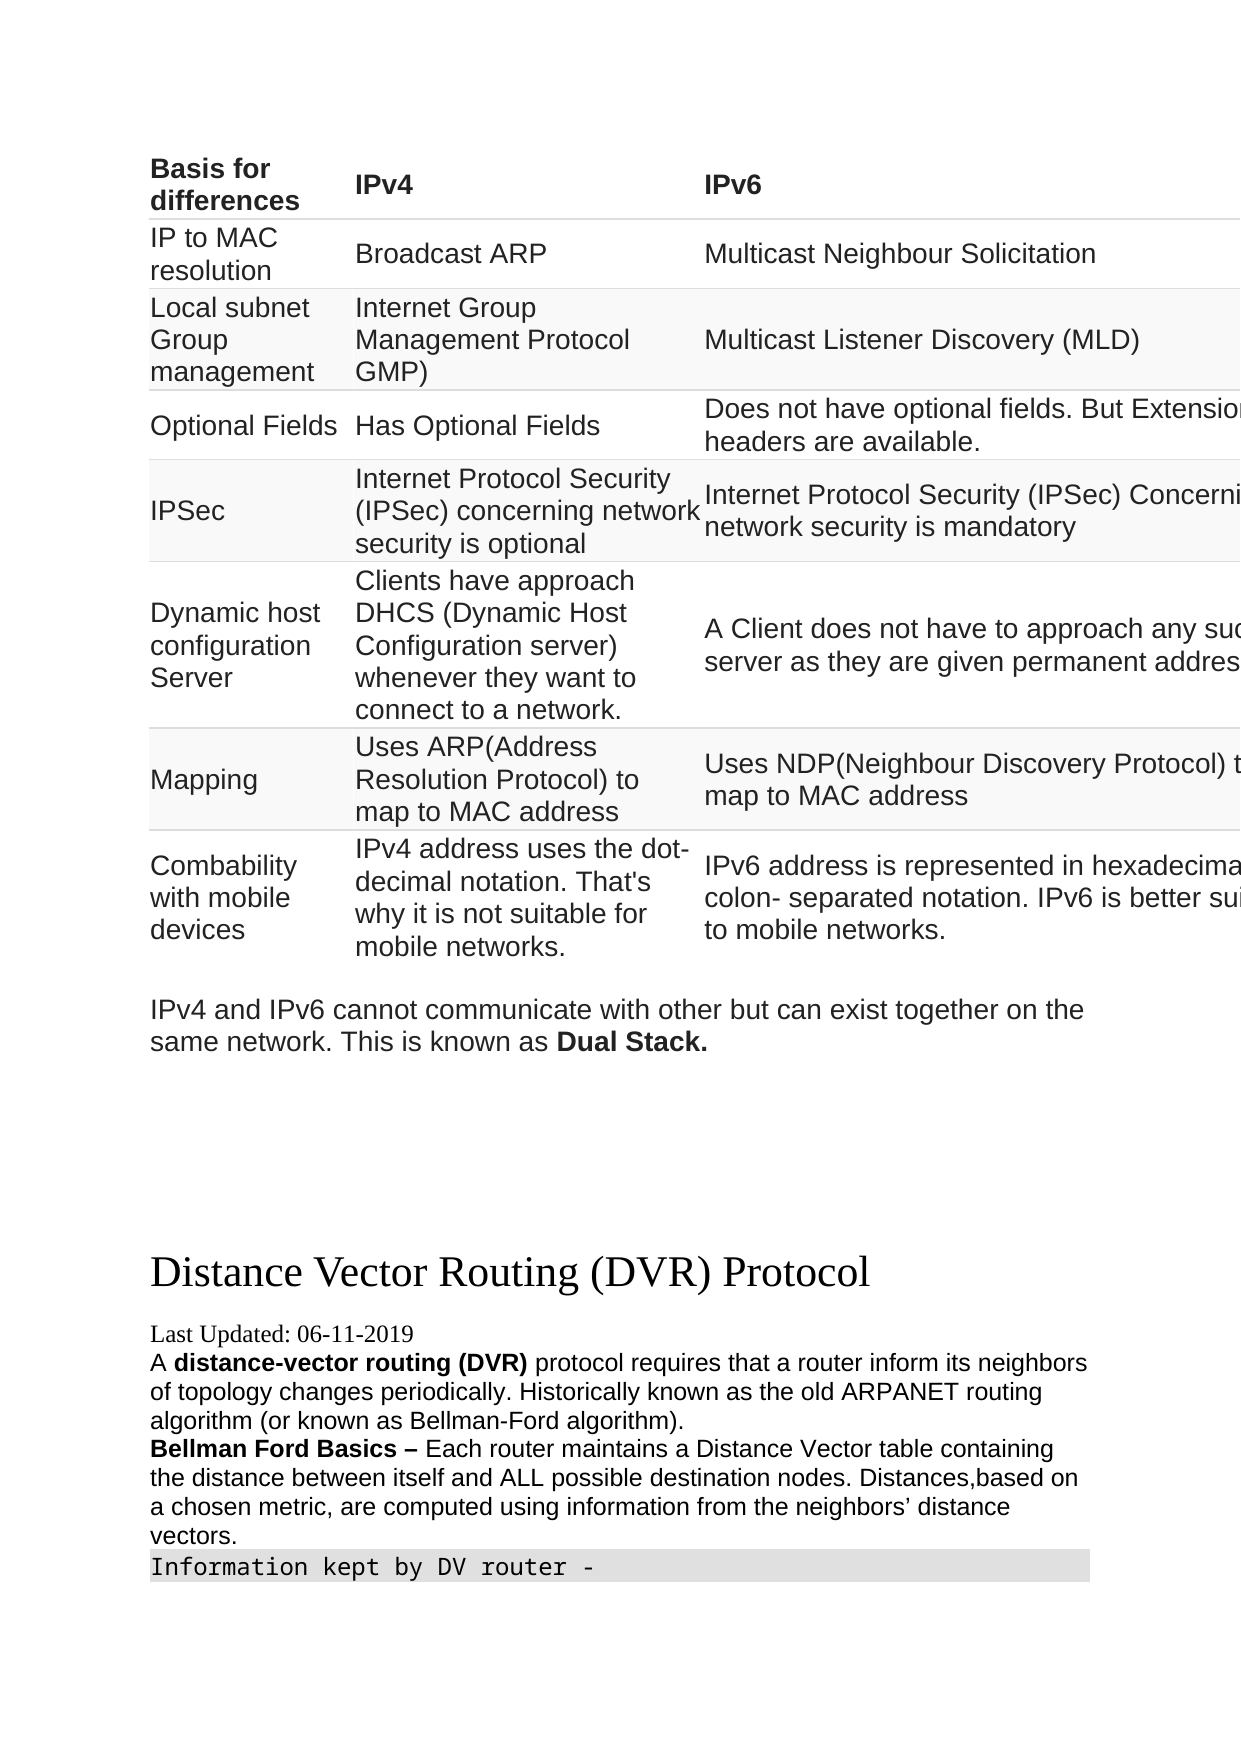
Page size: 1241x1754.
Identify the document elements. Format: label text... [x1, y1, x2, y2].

table_cell Dynamic host configuration Server [149, 562, 353, 727]
text IPv4 and IPv6 cannot communicate with other but can exist together on the same network. This is known as Dual Stack. [150, 993, 1090, 1057]
table_header Basis for differences [149, 150, 353, 218]
table_header IPv4 [354, 150, 703, 218]
table_cell Multicast Listener Discovery (MLD) [703, 289, 1240, 389]
table_cell Uses NDP(Neighbour Discovery Protocol) to map to MAC address [703, 729, 1240, 829]
text Distance Vector Routing (DVR) Protocol [150, 1246, 1090, 1296]
text Bellman Ford Basics – Each router maintains a Distance Vector table containing the distance between itself and ALL possible destination nodes. Distances,based on a chosen metric, are computed using information from the neighbors’ distance vectors. [150, 1434, 1090, 1549]
table_cell Clients have approach DHCS (Dynamic Host Configuration server) whenever they want to connect to a network. [354, 562, 703, 727]
table_header IPv6 [703, 150, 1240, 218]
table_cell Does not have optional fields. But Extension headers are available. [703, 391, 1240, 459]
table_cell Multicast Neighbour Solicitation [703, 220, 1240, 287]
table_cell Optional Fields [149, 391, 353, 459]
table_cell Combability with mobile devices [149, 831, 353, 963]
table_cell IPv6 address is represented in hexadecimal, colon- separated notation. IPv6 is better suited to mobile networks. [703, 831, 1240, 963]
table_cell Internet Protocol Security (IPSec) concerning network security is optional [354, 460, 703, 561]
text A distance-vector routing (DVR) protocol requires that a router inform its neighbors of topology changes periodically. Historically known as the old ARPANET routing algorithm (or known as Bellman-Ford algorithm). [150, 1348, 1090, 1434]
table_cell A Client does not have to approach any such server as they are given permanent addresses. [703, 562, 1240, 727]
table_cell IPv4 address uses the dot-decimal notation. That's why it is not suitable for mobile networks. [354, 831, 703, 963]
table_cell Internet Protocol Security (IPSec) Concerning network security is mandatory [703, 460, 1240, 561]
table_cell IPSec [149, 460, 353, 561]
text Last Updated: 06-11-2019 [150, 1319, 1090, 1348]
table_cell Broadcast ARP [354, 220, 703, 287]
table_cell Local subnet Group management [149, 289, 353, 389]
table_cell Mapping [149, 729, 353, 829]
table_cell Uses ARP(Address Resolution Protocol) to map to MAC address [354, 729, 703, 829]
text Information kept by DV router - [150, 1549, 1090, 1582]
table_cell Internet Group Management Protocol GMP) [354, 289, 703, 389]
table_cell IP to MAC resolution [149, 220, 353, 287]
table_cell Has Optional Fields [354, 391, 703, 459]
